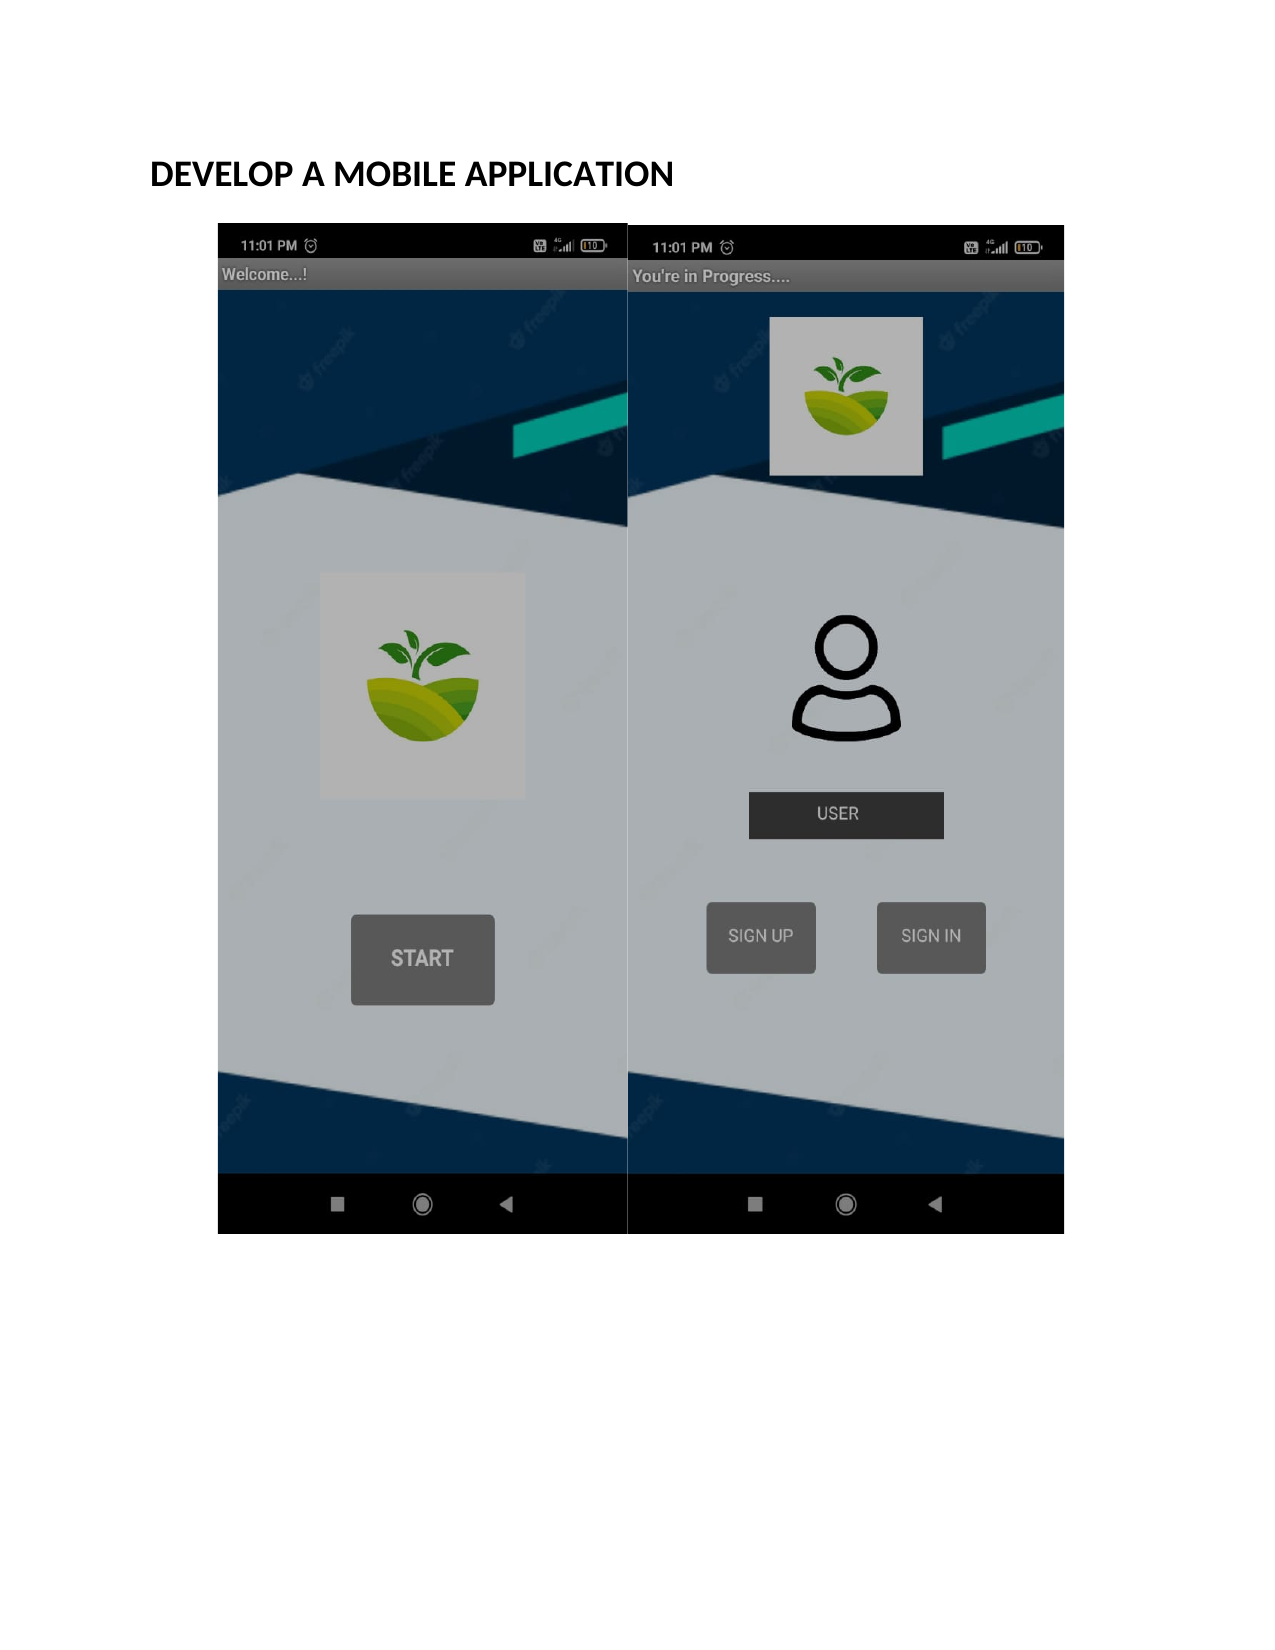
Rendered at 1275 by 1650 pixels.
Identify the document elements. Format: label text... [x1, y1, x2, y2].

text DEVELOP A MOBILE APPLICATION [150, 150, 1181, 196]
picture [217, 223, 1065, 1234]
